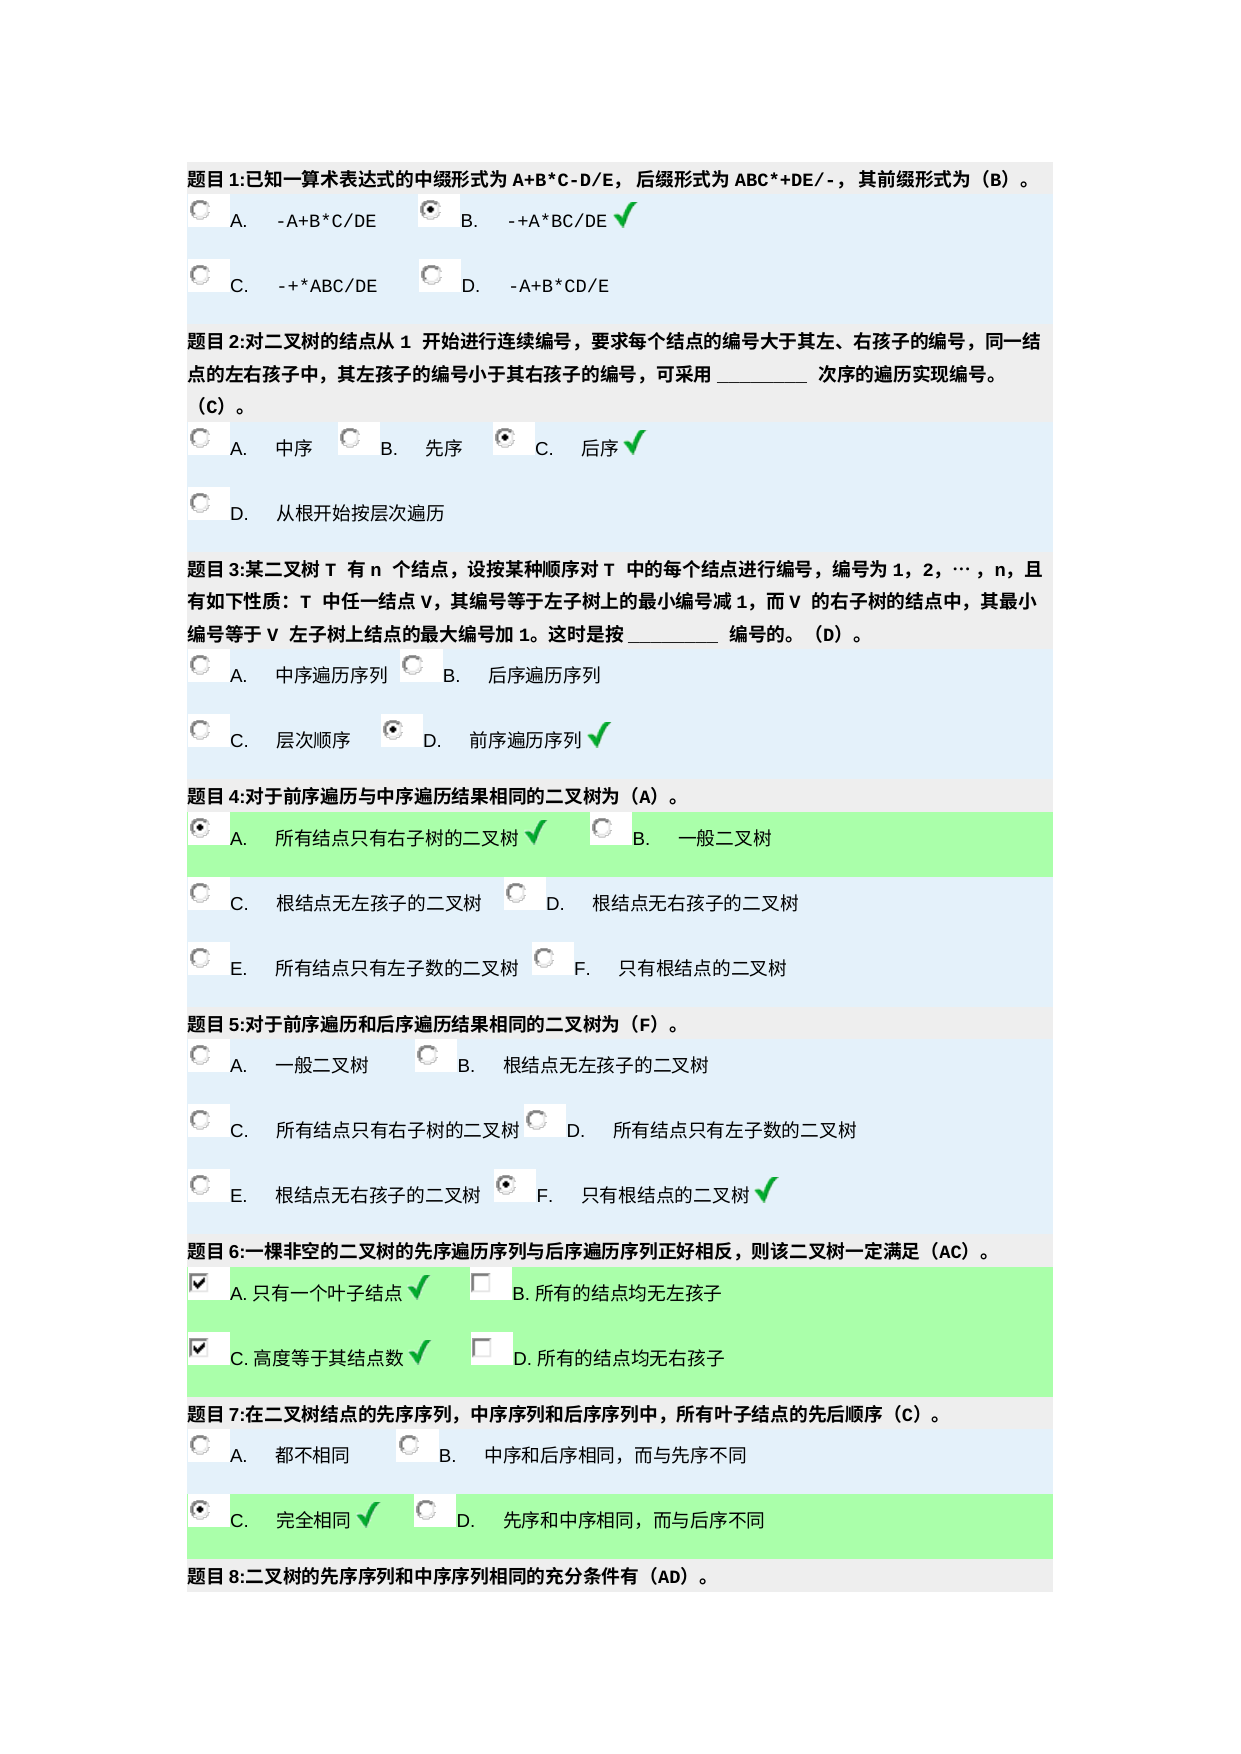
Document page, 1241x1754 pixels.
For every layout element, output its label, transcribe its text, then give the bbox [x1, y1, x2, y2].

text 题目7:在二叉树结点的先序序列，中序序列和后序序列中，所有叶子结点的先后顺序（C）。 [187, 1397, 1053, 1429]
text 题目1:已知一算术表达式的中缀形式为 A+B*C-D/E， 后缀形式为 ABC*+DE/-， 其前缀形式为（B）。 [187, 162, 1053, 194]
text C. 完全相同 D. 先序和中序相同，而与后序不同 [187, 1494, 1053, 1559]
text C. 所有结点只有右子树的二叉树 D. 所有结点只有左子数的二叉树 [187, 1104, 1053, 1169]
text D. 从根开始按层次遍历 [187, 487, 1053, 552]
text 题目5:对于前序遍历和后序遍历结果相同的二叉树为（F）。 [187, 1007, 1053, 1039]
picture [407, 1340, 433, 1365]
text C. 层次顺序 D. 前序遍历序列 [187, 714, 1053, 779]
text C. -+*ABC/DE D. -A+B*CD/E [187, 259, 1053, 324]
picture [586, 722, 612, 748]
text A. -A+B*C/DE B. -+A*BC/DE [187, 194, 1053, 259]
text 题目2:对二叉树的结点从 1 开始进行连续编号，要求每个结点的编号大于其左、右孩子的编号，同一结点的左右孩子中，其左孩子的编号小于其右孩子的编号，可采用 ________ 次序的遍历实现编号。（C）。 [187, 324, 1053, 422]
text 题目4:对于前序遍历与中序遍历结果相同的二叉树为（A）。 [187, 779, 1053, 812]
text A. 一般二叉树 B. 根结点无左孩子的二叉树 [187, 1039, 1053, 1104]
picture [622, 430, 648, 455]
text C. 高度等于其结点数 D. 所有的结点均无右孩子 [187, 1332, 1053, 1397]
text 题目3:某二叉树 T 有 n 个结点，设按某种顺序对 T 中的每个结点进行编号，编号为 1，2，… ，n，且有如下性质：T 中任一结点 V，其编号等于左子树上的最小编号减 1，而 V 的右子树的结点中，其最小编号等于 V 左子树上结点的最大编号加 1。这时是按 ________ 编号的。（D）。 [187, 552, 1053, 649]
text C. 根结点无左孩子的二叉树 D. 根结点无右孩子的二叉树 [187, 877, 1053, 942]
picture [612, 202, 638, 228]
picture [523, 820, 549, 845]
text A. 都不相同 B. 中序和后序相同，而与先序不同 [187, 1429, 1053, 1494]
picture [355, 1502, 381, 1528]
text E. 所有结点只有左子数的二叉树 F. 只有根结点的二叉树 [187, 942, 1053, 1007]
text 题目6:一棵非空的二叉树的先序遍历序列与后序遍历序列正好相反，则该二叉树一定满足（AC）。 [187, 1234, 1053, 1267]
picture [753, 1177, 779, 1203]
text A. 中序遍历序列 B. 后序遍历序列 [187, 649, 1053, 714]
text 题目8:二叉树的先序序列和中序序列相同的充分条件有（AD）。 [187, 1559, 1053, 1592]
text A. 中序 B. 先序 C. 后序 [187, 422, 1053, 487]
text A. 只有一个叶子结点 B. 所有的结点均无左孩子 [187, 1267, 1053, 1332]
text A. 所有结点只有右子树的二叉树 B. 一般二叉树 [187, 812, 1053, 877]
picture [406, 1275, 432, 1300]
text E. 根结点无右孩子的二叉树 F. 只有根结点的二叉树 [187, 1169, 1053, 1234]
